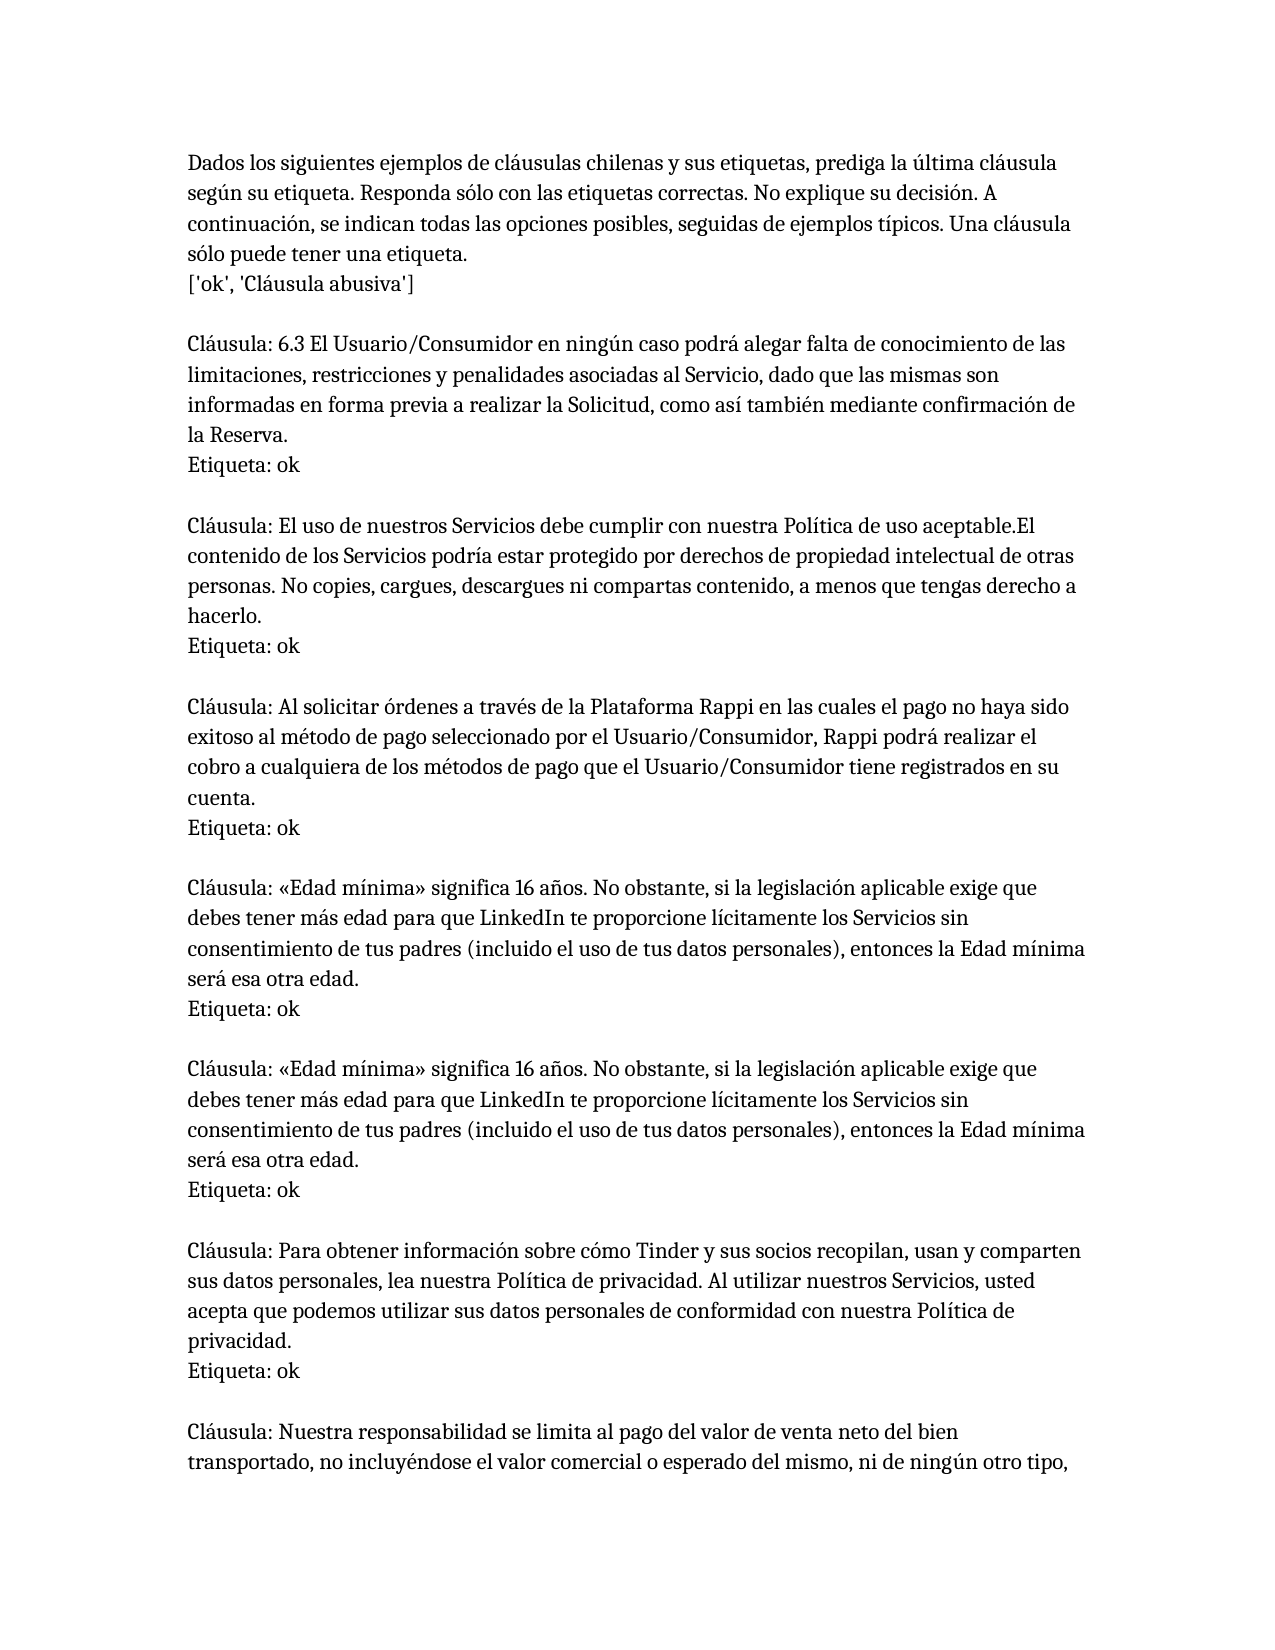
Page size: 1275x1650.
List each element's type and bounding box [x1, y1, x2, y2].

text [187, 150, 1087, 1475]
